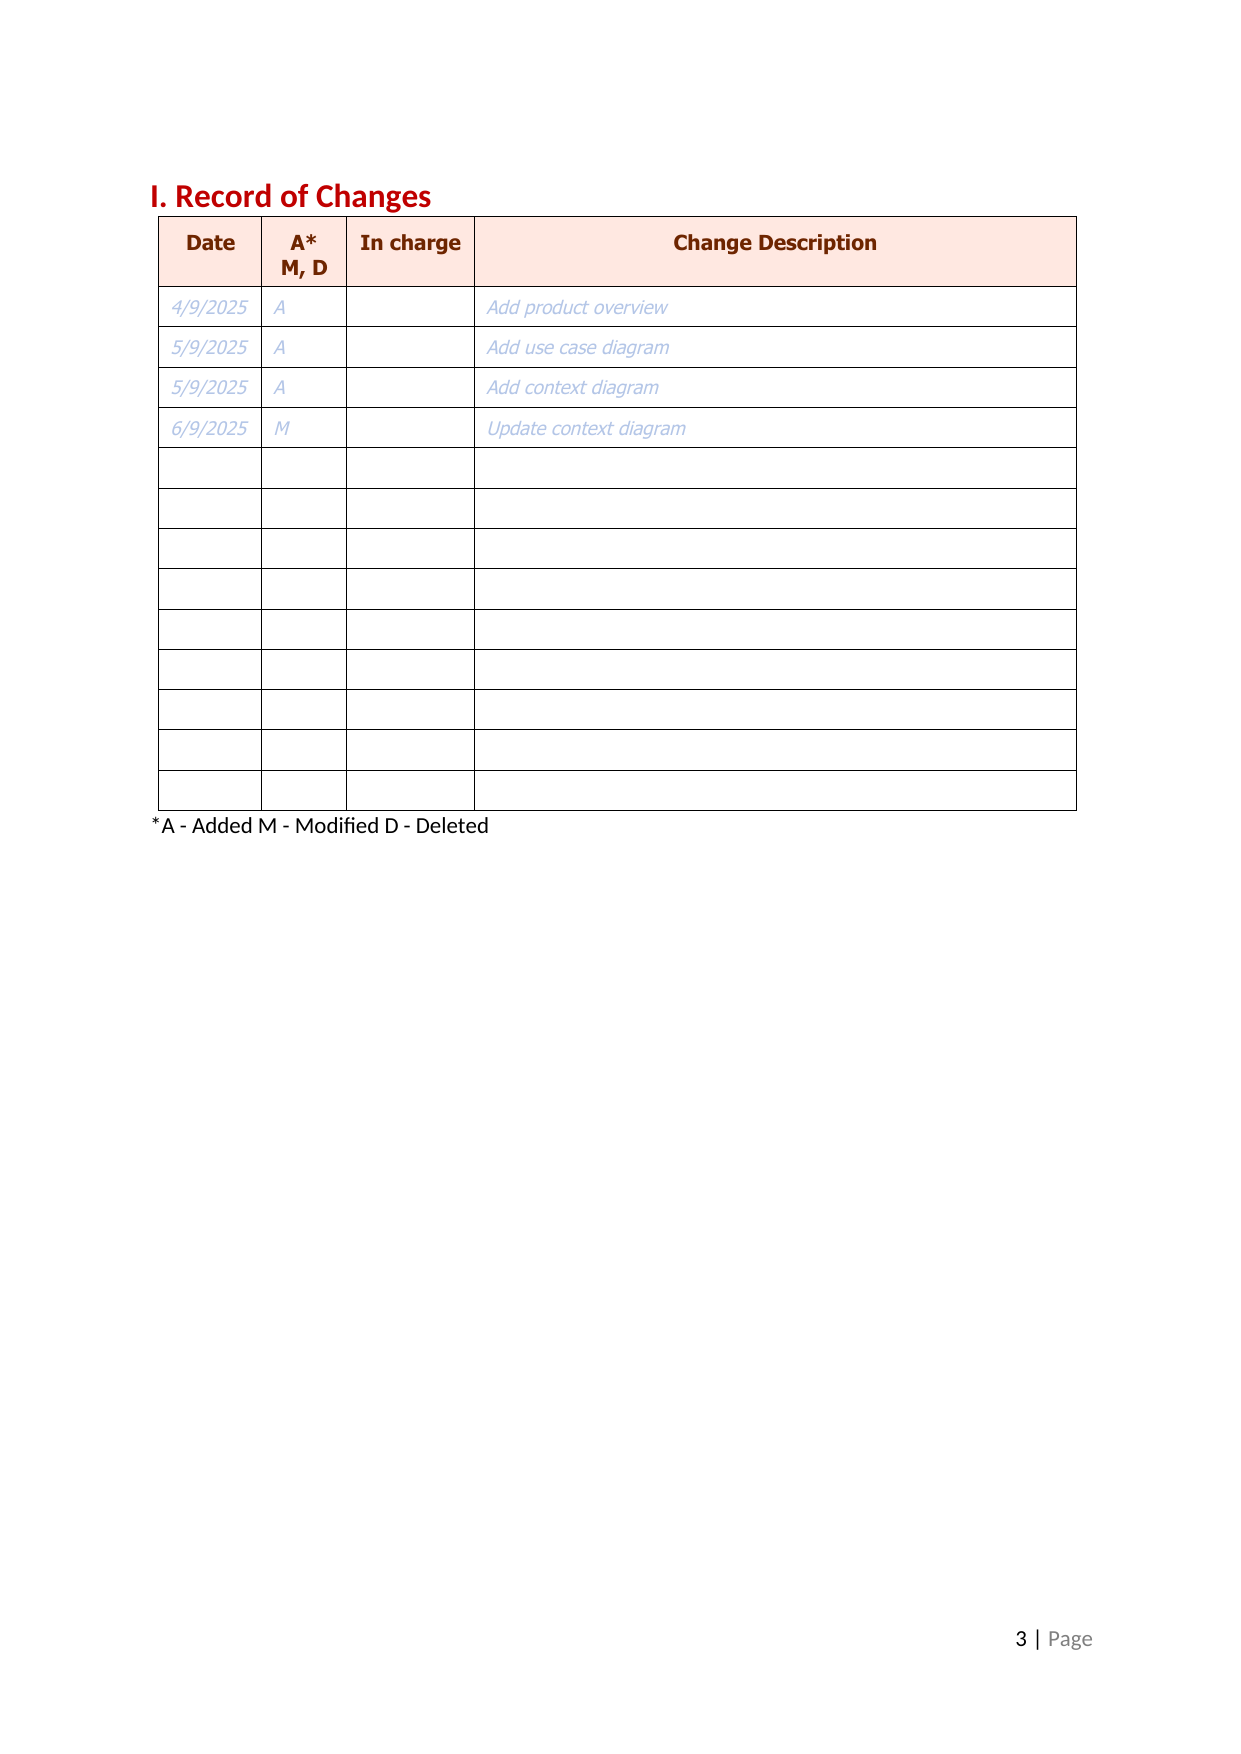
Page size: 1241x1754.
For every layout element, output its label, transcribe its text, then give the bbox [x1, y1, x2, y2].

table_cell [262, 690, 346, 729]
table_cell [475, 730, 1076, 770]
table_cell [475, 610, 1076, 649]
table_cell [475, 448, 1076, 487]
table_cell [159, 771, 261, 810]
table_header In charge [347, 217, 474, 286]
table_cell [475, 690, 1076, 729]
table_cell 6/9/2025 [159, 408, 261, 447]
table_cell [347, 730, 474, 770]
table_cell [159, 610, 261, 649]
table_cell [347, 327, 474, 367]
table_cell [159, 489, 261, 528]
table_cell [347, 610, 474, 649]
table_cell [347, 569, 474, 608]
table_cell [262, 771, 346, 810]
table_cell Update context diagram [475, 408, 1076, 447]
table_cell [475, 489, 1076, 528]
table_cell Add product overview [475, 287, 1076, 326]
table_cell [262, 529, 346, 568]
table_cell Add use case diagram [475, 327, 1076, 367]
table_cell [347, 529, 474, 568]
subtitle I. Record of Changes [150, 175, 1093, 216]
table_cell [159, 529, 261, 568]
table_cell [262, 569, 346, 608]
table_cell [262, 650, 346, 689]
table_cell [347, 690, 474, 729]
table_cell 4/9/2025 [159, 287, 261, 326]
table_cell [347, 368, 474, 407]
table_cell [347, 287, 474, 326]
table_cell [475, 569, 1076, 608]
table_cell [347, 408, 474, 447]
table_cell [475, 771, 1076, 810]
table_cell [475, 650, 1076, 689]
table_cell [347, 771, 474, 810]
table_cell [159, 569, 261, 608]
table_cell A [262, 287, 346, 326]
table_cell [262, 489, 346, 528]
table_cell [347, 448, 474, 487]
table_cell M [262, 408, 346, 447]
table_cell [159, 650, 261, 689]
table_cell Add context diagram [475, 368, 1076, 407]
table_header Date [159, 217, 261, 286]
table_cell 5/9/2025 [159, 327, 261, 367]
table_cell [262, 448, 346, 487]
text *A - Added M - Modified D - Deleted [150, 811, 1093, 839]
table_cell 5/9/2025 [159, 368, 261, 407]
table_cell [347, 650, 474, 689]
table_cell [475, 529, 1076, 568]
table_cell [159, 690, 261, 729]
table_cell [262, 610, 346, 649]
table_cell A [262, 368, 346, 407]
table_cell [262, 730, 346, 770]
table_header Change Description [475, 217, 1076, 286]
table_cell [159, 448, 261, 487]
table_cell A [262, 327, 346, 367]
table_cell [159, 730, 261, 770]
table_cell [347, 489, 474, 528]
table_header A* M, D [262, 217, 346, 286]
